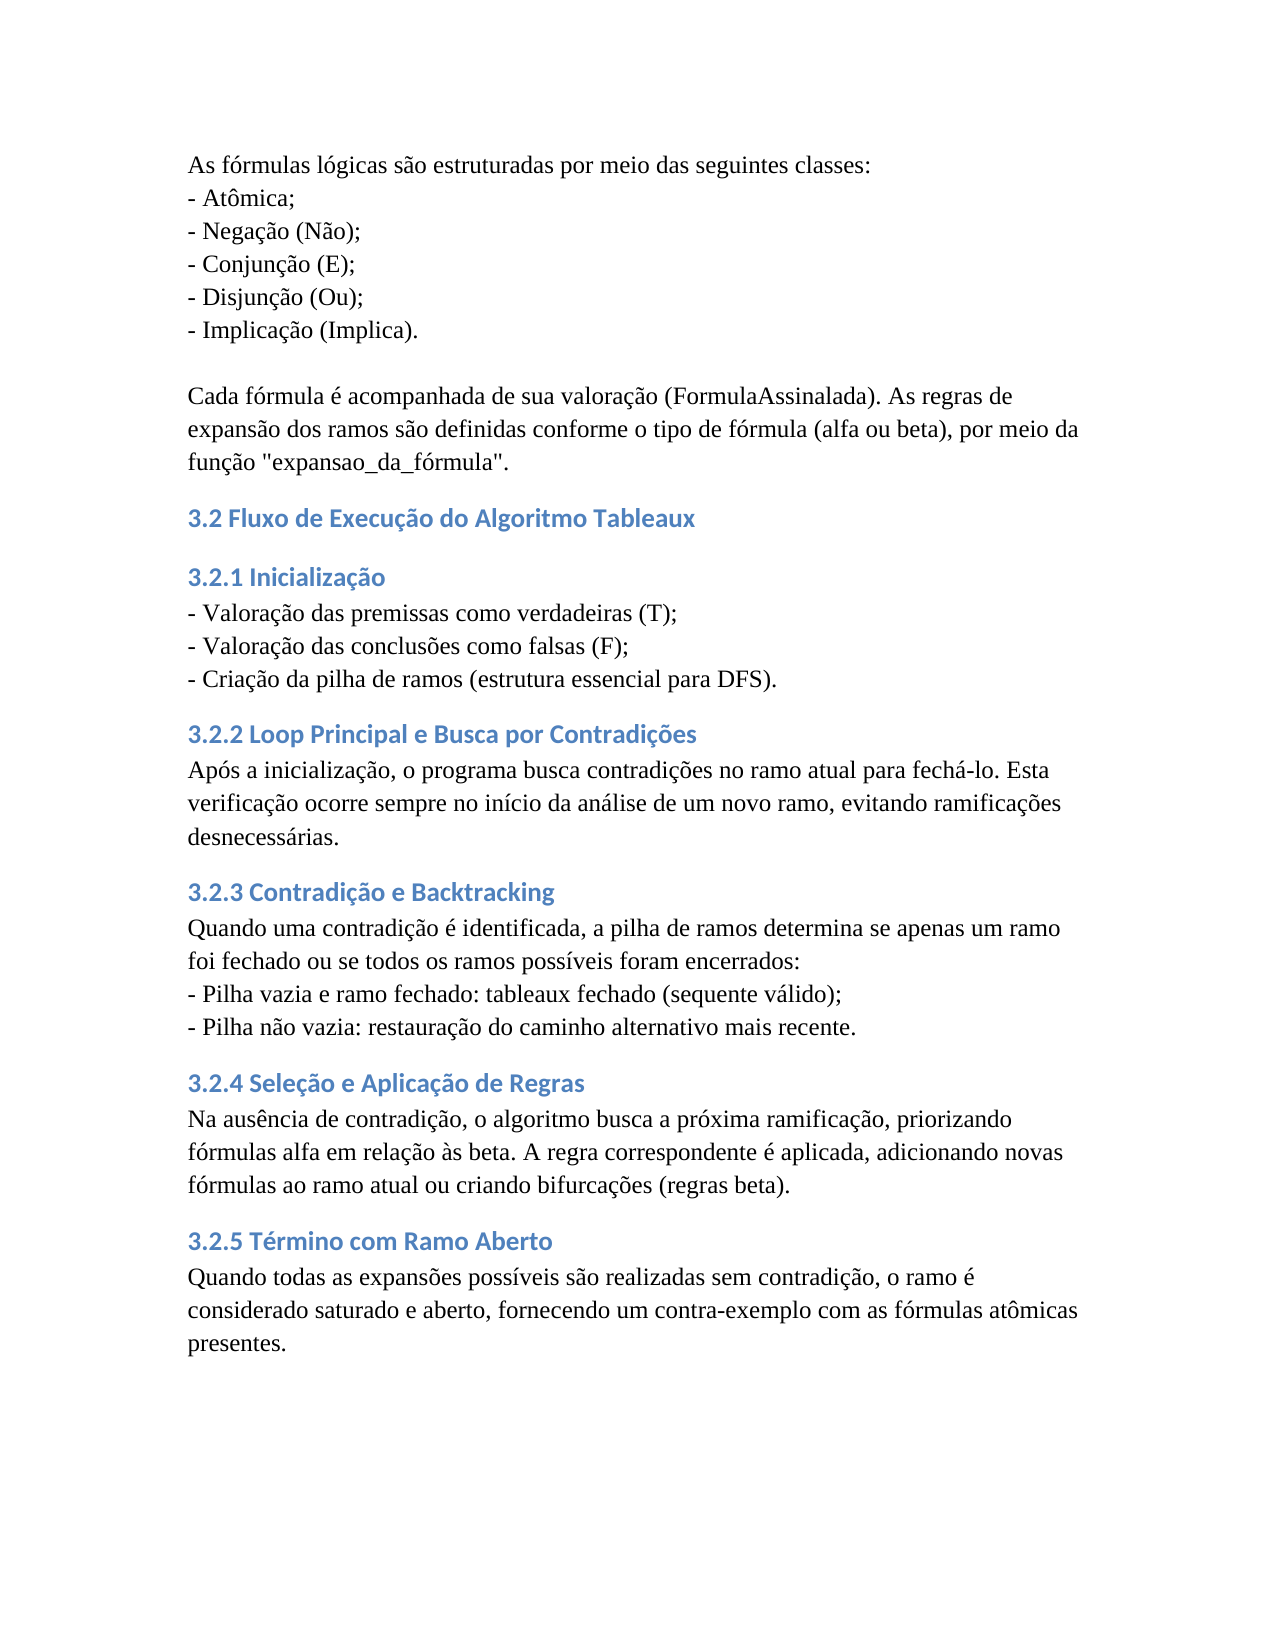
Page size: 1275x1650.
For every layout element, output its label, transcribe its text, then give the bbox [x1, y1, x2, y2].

subtitle 3.2.3 Contradição e Backtracking [187, 875, 1087, 908]
subtitle 3.2 Fluxo de Execução do Algoritmo Tableaux [187, 501, 1087, 534]
text Quando uma contradição é identificada, a pilha de ramos determina se apenas um ramo foi fechado ou se todos os ramos possíveis foram encerrados: - Pilha vazia e ramo fechado: tableaux fechado (sequente válido); - Pilha não vazia: restauração do caminho alternativo mais recente. [187, 913, 1087, 1041]
text Quando todas as expansões possíveis são realizadas sem contradição, o ramo é considerado saturado e aberto, fornecendo um contra-exemplo com as fórmulas atômicas presentes. [187, 1262, 1087, 1357]
subtitle 3.2.5 Término com Ramo Aberto [187, 1224, 1087, 1257]
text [187, 150, 1087, 476]
subtitle 3.2.2 Loop Principal e Busca por Contradições [187, 718, 1087, 751]
text Após a inicialização, o programa busca contradições no ramo atual para fechá-lo. Esta verificação ocorre sempre no início da análise de um novo ramo, evitando ramificações desnecessárias. [187, 756, 1087, 850]
subtitle 3.2.1 Inicialização [187, 560, 1087, 593]
text - Valoração das premissas como verdadeiras (T); - Valoração das conclusões como falsas (F); - Criação da pilha de ramos (estrutura essencial para DFS). [187, 598, 1087, 692]
text Na ausência de contradição, o algoritmo busca a próxima ramificação, priorizando fórmulas alfa em relação às beta. A regra correspondente é aplicada, adicionando novas fórmulas ao ramo atual ou criando bifurcações (regras beta). [187, 1104, 1087, 1199]
subtitle 3.2.4 Seleção e Aplicação de Regras [187, 1066, 1087, 1099]
